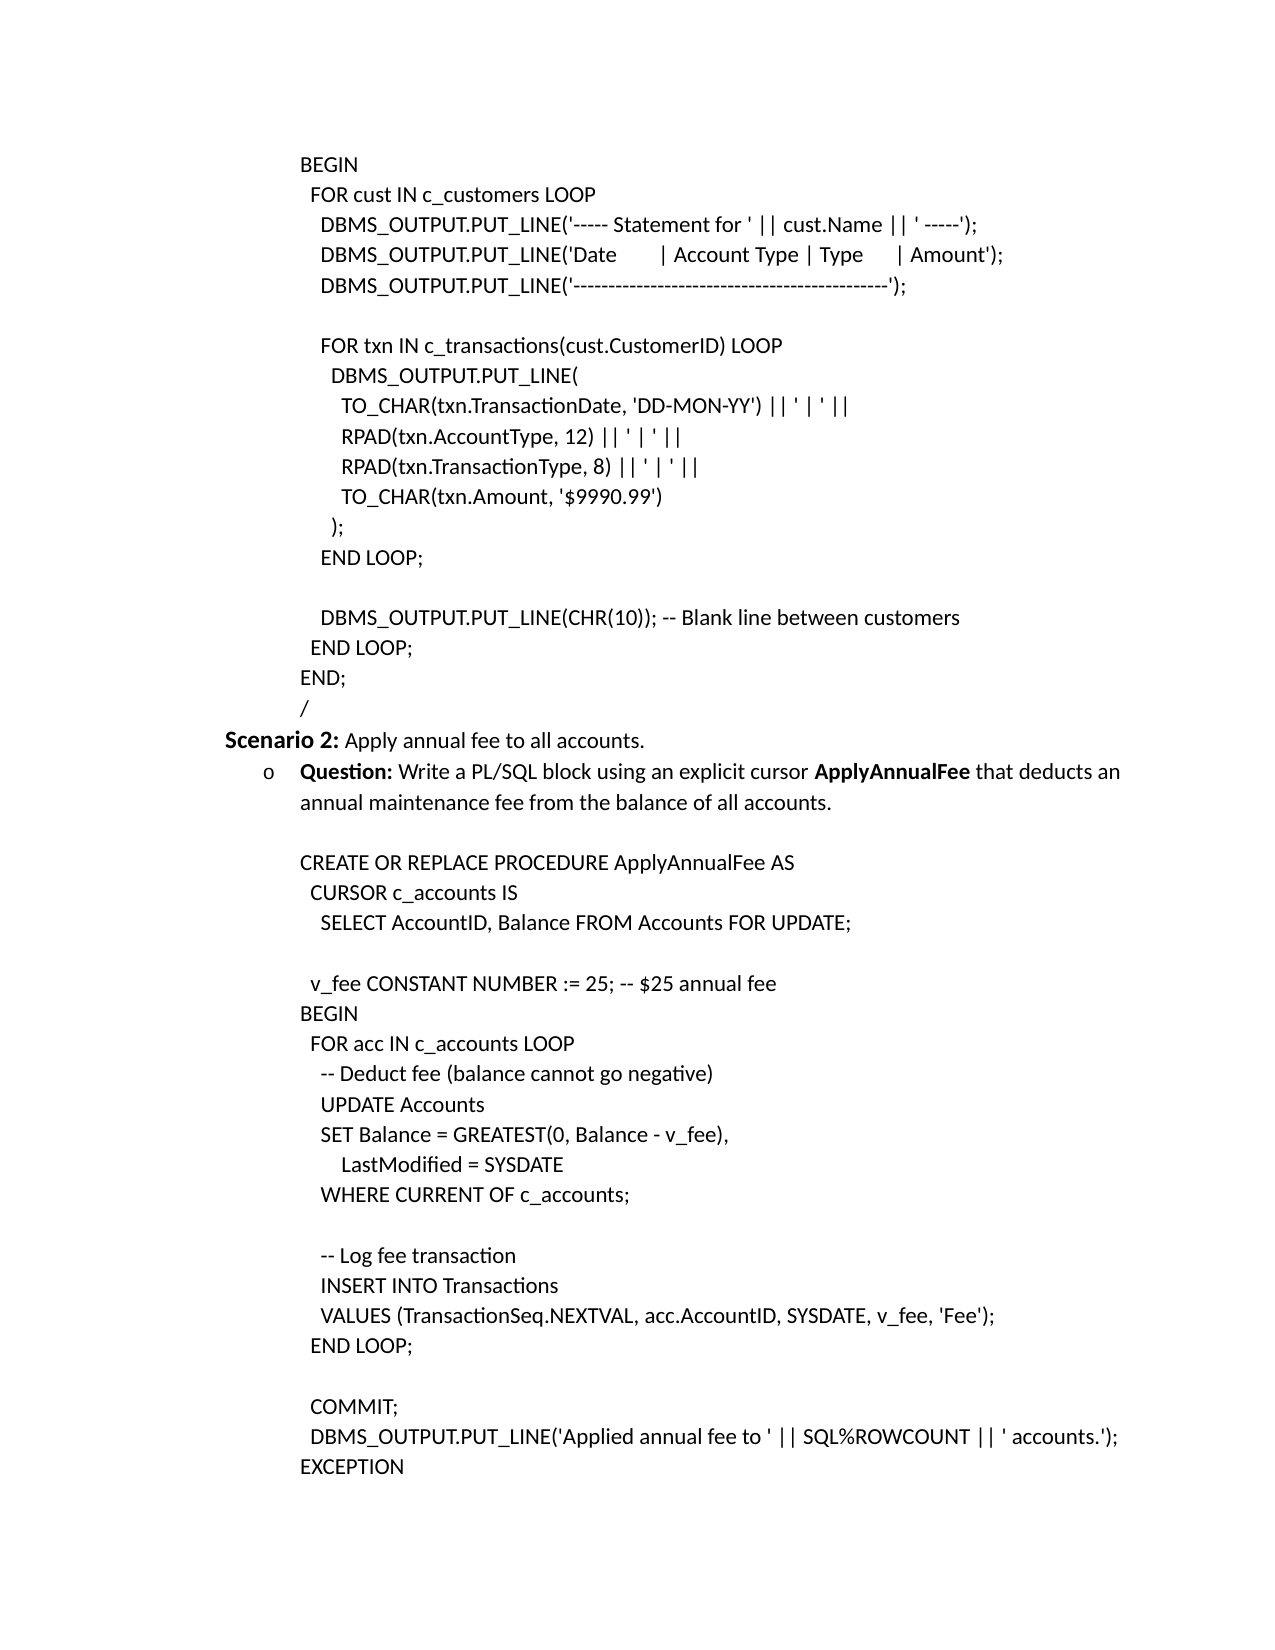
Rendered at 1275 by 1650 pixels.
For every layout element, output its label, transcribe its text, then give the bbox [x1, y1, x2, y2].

text END LOOP; [300, 1331, 1125, 1359]
text Scenario 2: Apply annual fee to all accounts. [225, 724, 1125, 754]
text DBMS_OUTPUT.PUT_LINE('---------------------------------------------'); [300, 271, 1125, 299]
text -- Deduct fee (balance cannot go negative) [300, 1059, 1125, 1087]
text DBMS_OUTPUT.PUT_LINE(CHR(10)); -- Blank line between customers [300, 603, 1125, 631]
text RPAD(txn.TransactionType, 8) || ' | ' || [300, 452, 1125, 480]
text TO_CHAR(txn.Amount, '$9990.99') [300, 482, 1125, 510]
text ); [300, 512, 1125, 541]
text v_fee CONSTANT NUMBER := 25; -- $25 annual fee [300, 969, 1125, 997]
text -- Log fee transaction [300, 1241, 1125, 1269]
text FOR cust IN c_customers LOOP [300, 180, 1125, 208]
text LastModified = SYSDATE [300, 1150, 1125, 1178]
text BEGIN [300, 999, 1125, 1027]
text FOR txn IN c_transactions(cust.CustomerID) LOOP [300, 331, 1125, 359]
text DBMS_OUTPUT.PUT_LINE( [300, 361, 1125, 389]
text TO_CHAR(txn.TransactionDate, 'DD-MON-YY') || ' | ' || [300, 392, 1125, 420]
text RPAD(txn.AccountType, 12) || ' | ' || [300, 422, 1125, 450]
text CURSOR c_accounts IS [300, 878, 1125, 906]
text END LOOP; [300, 543, 1125, 571]
text CREATE OR REPLACE PROCEDURE ApplyAnnualFee AS [300, 848, 1125, 876]
text SELECT AccountID, Balance FROM Accounts FOR UPDATE; [300, 908, 1125, 936]
text DBMS_OUTPUT.PUT_LINE('----- Statement for ' || cust.Name || ' -----'); [300, 210, 1125, 238]
text DBMS_OUTPUT.PUT_LINE('Applied annual fee to ' || SQL%ROWCOUNT || ' accounts.'); [300, 1422, 1125, 1450]
text EXCEPTION [300, 1452, 1125, 1480]
text SET Balance = GREATEST(0, Balance - v_fee), [300, 1120, 1125, 1148]
text COMMIT; [300, 1392, 1125, 1420]
text WHERE CURRENT OF c_accounts; [300, 1180, 1125, 1208]
text UPDATE Accounts [300, 1090, 1125, 1118]
text / [300, 694, 1125, 722]
text END LOOP; [300, 633, 1125, 661]
text END; [300, 663, 1125, 692]
text INSERT INTO Transactions [300, 1271, 1125, 1299]
text DBMS_OUTPUT.PUT_LINE('Date | Account Type | Type | Amount'); [300, 241, 1125, 269]
list Question: Write a PL/SQL block using an explicit cursor ApplyAnnualFee that deducts an annual maintenance fee from the balance of all accounts. [262, 757, 1125, 816]
text FOR acc IN c_accounts LOOP [300, 1029, 1125, 1057]
text VALUES (TransactionSeq.NEXTVAL, acc.AccountID, SYSDATE, v_fee, 'Fee'); [300, 1301, 1125, 1329]
text BEGIN [300, 150, 1125, 178]
